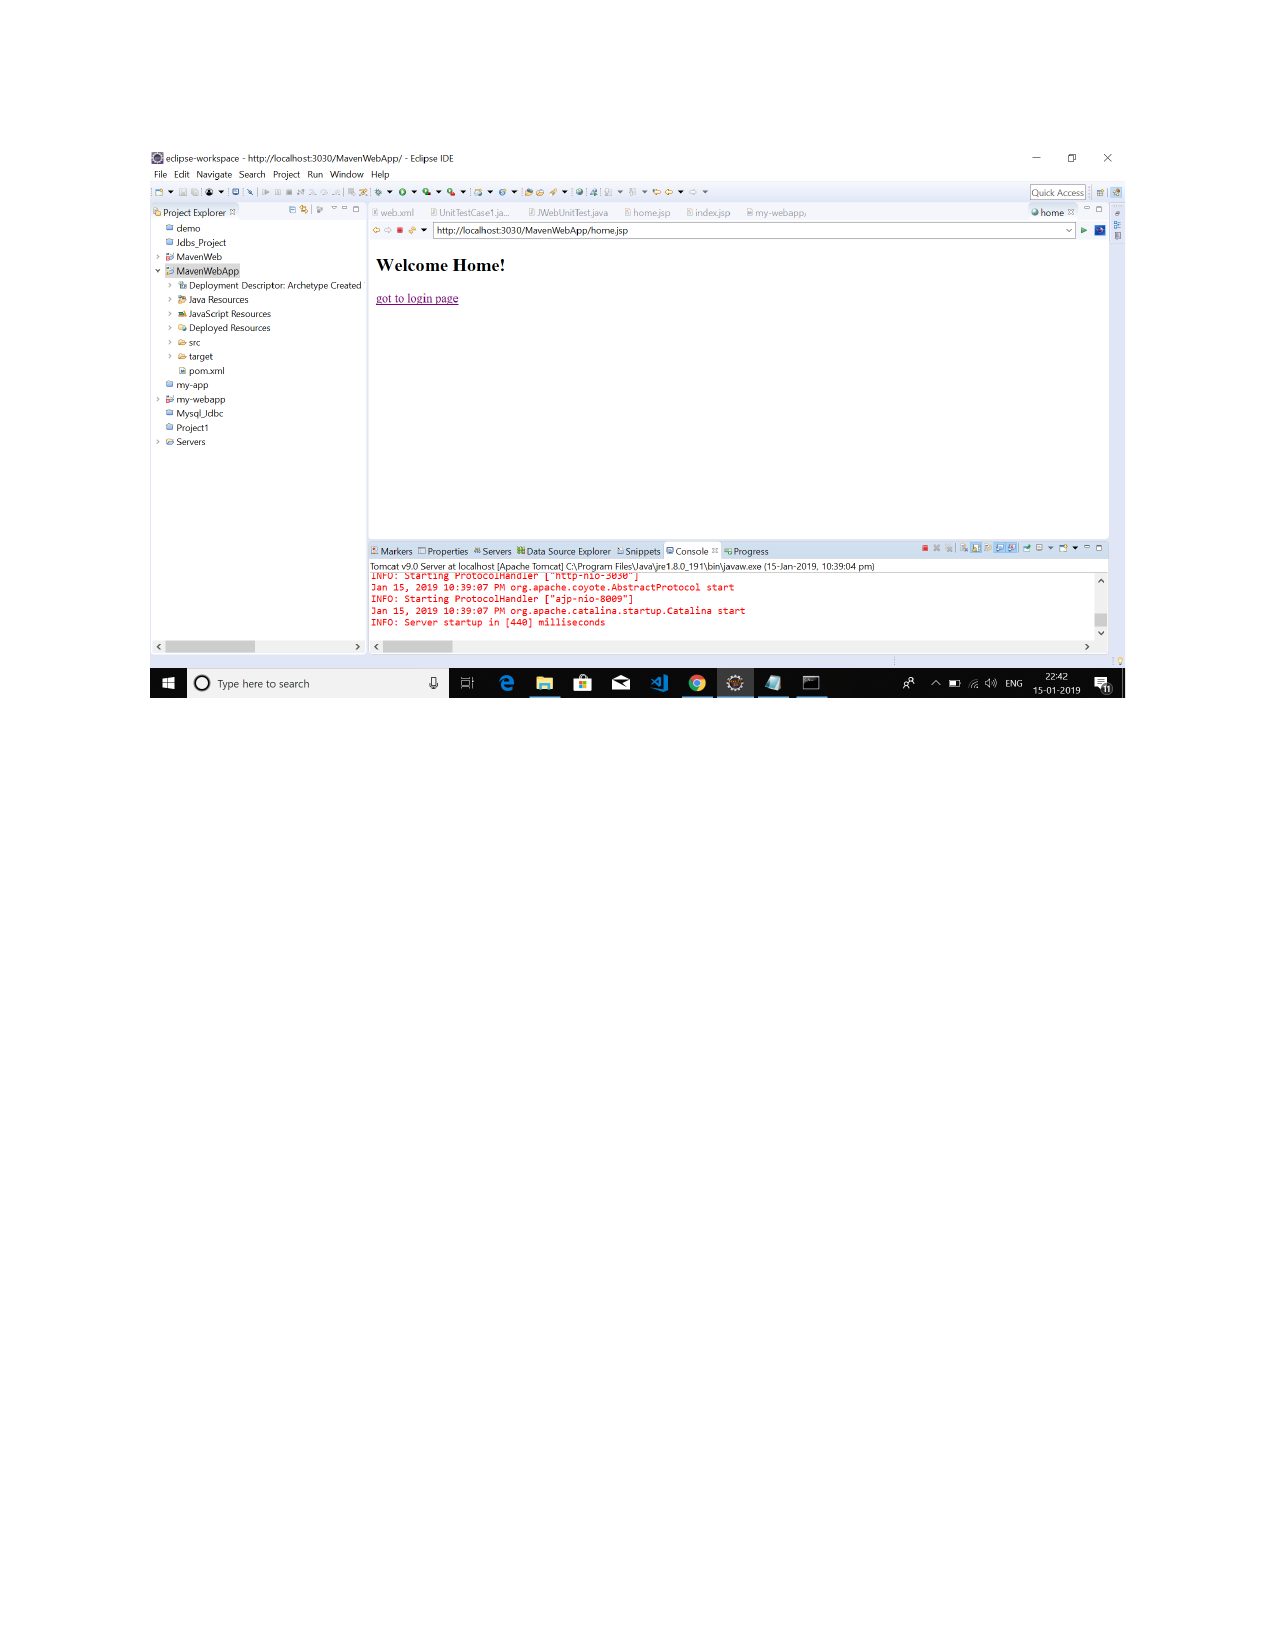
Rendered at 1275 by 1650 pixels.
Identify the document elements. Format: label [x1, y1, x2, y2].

picture [150, 150, 1125, 698]
